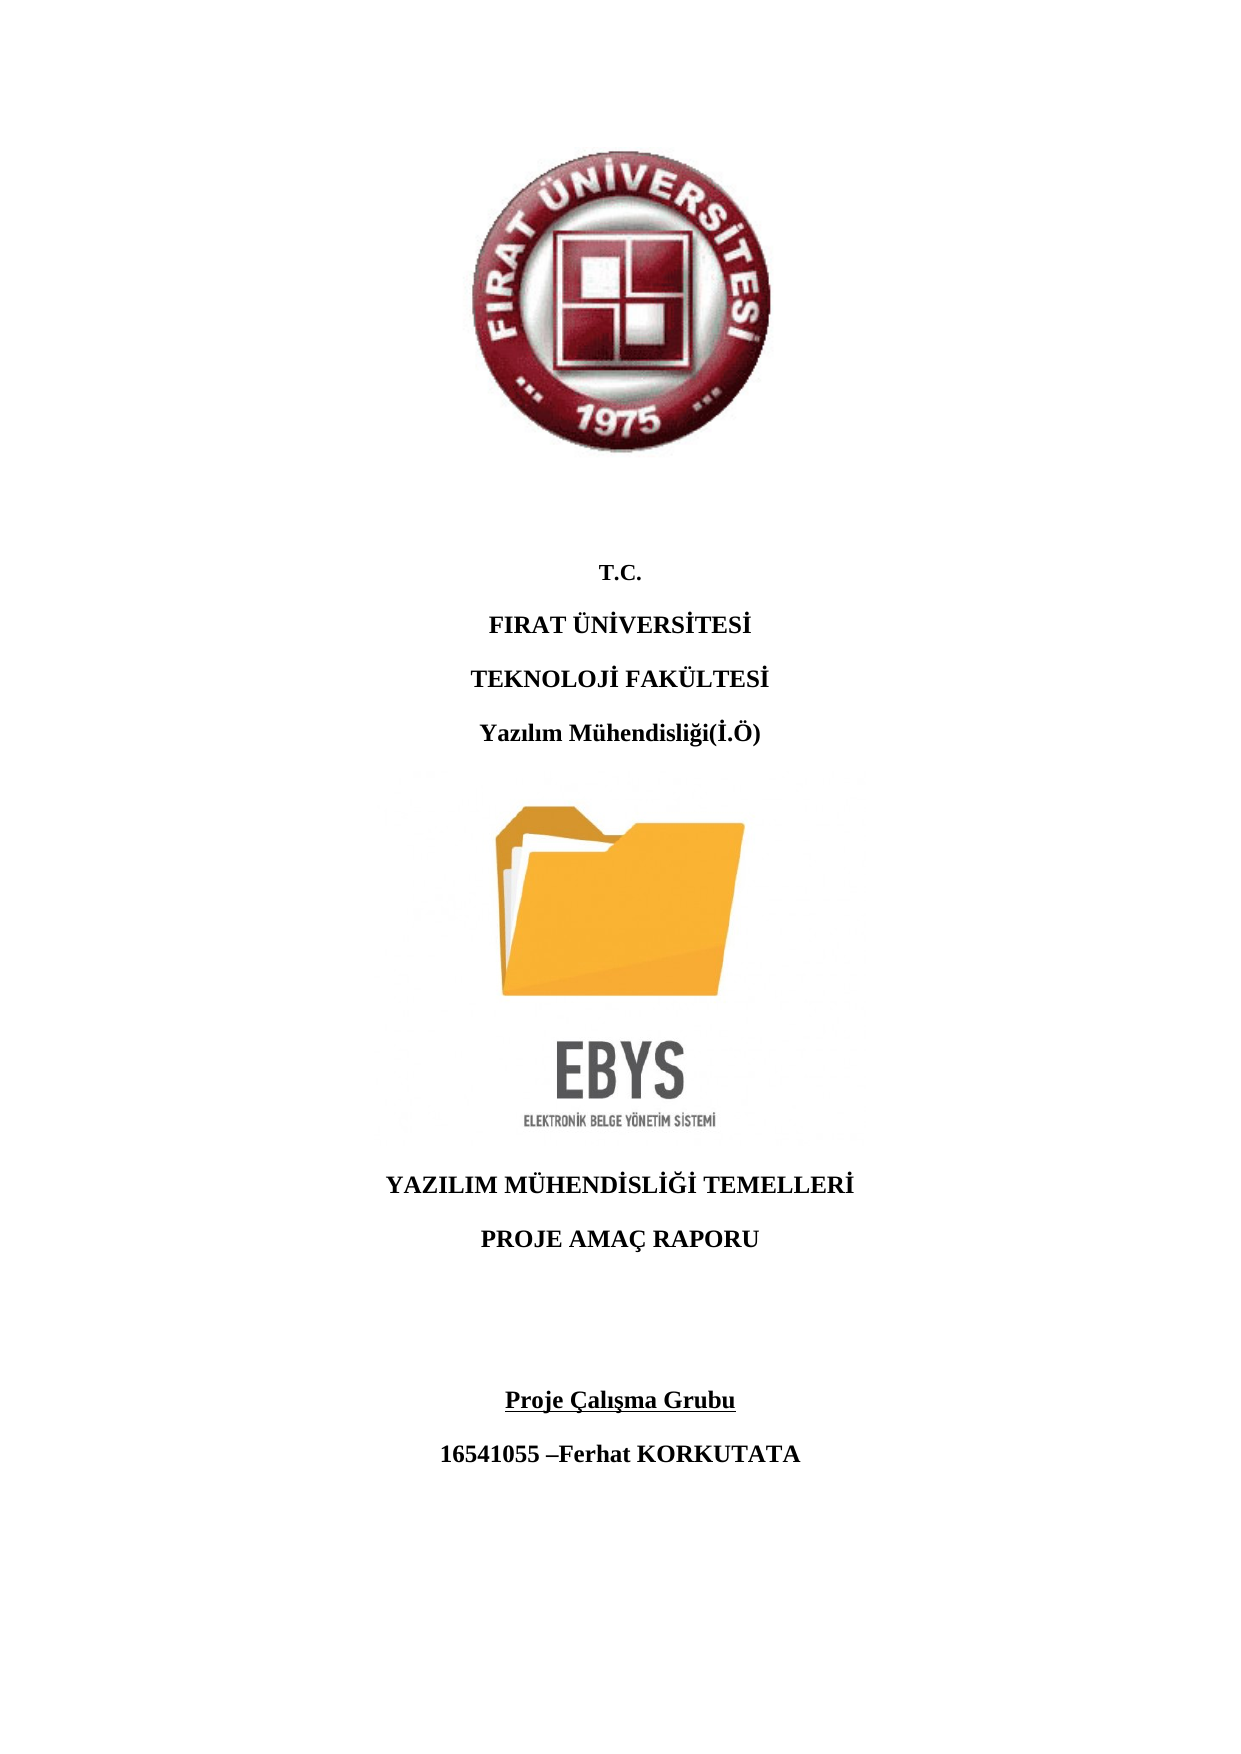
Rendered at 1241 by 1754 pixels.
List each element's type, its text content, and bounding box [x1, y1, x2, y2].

picture [373, 771, 867, 1146]
text PROJE AMAÇ RAPORU [148, 1224, 1093, 1253]
picture [364, 147, 876, 535]
text YAZILIM MÜHENDİSLİĞİ TEMELLERİ [148, 1170, 1093, 1199]
text Yazılım Mühendisliği(İ.Ö) [148, 718, 1093, 747]
text Proje Çalışma Grubu [148, 1386, 1093, 1414]
text T.C. [148, 559, 1093, 586]
text 16541055 –Ferhat KORKUTATA [148, 1439, 1093, 1468]
text FIRAT ÜNİVERSİTESİ [148, 610, 1093, 639]
text TEKNOLOJİ FAKÜLTESİ [148, 664, 1093, 693]
